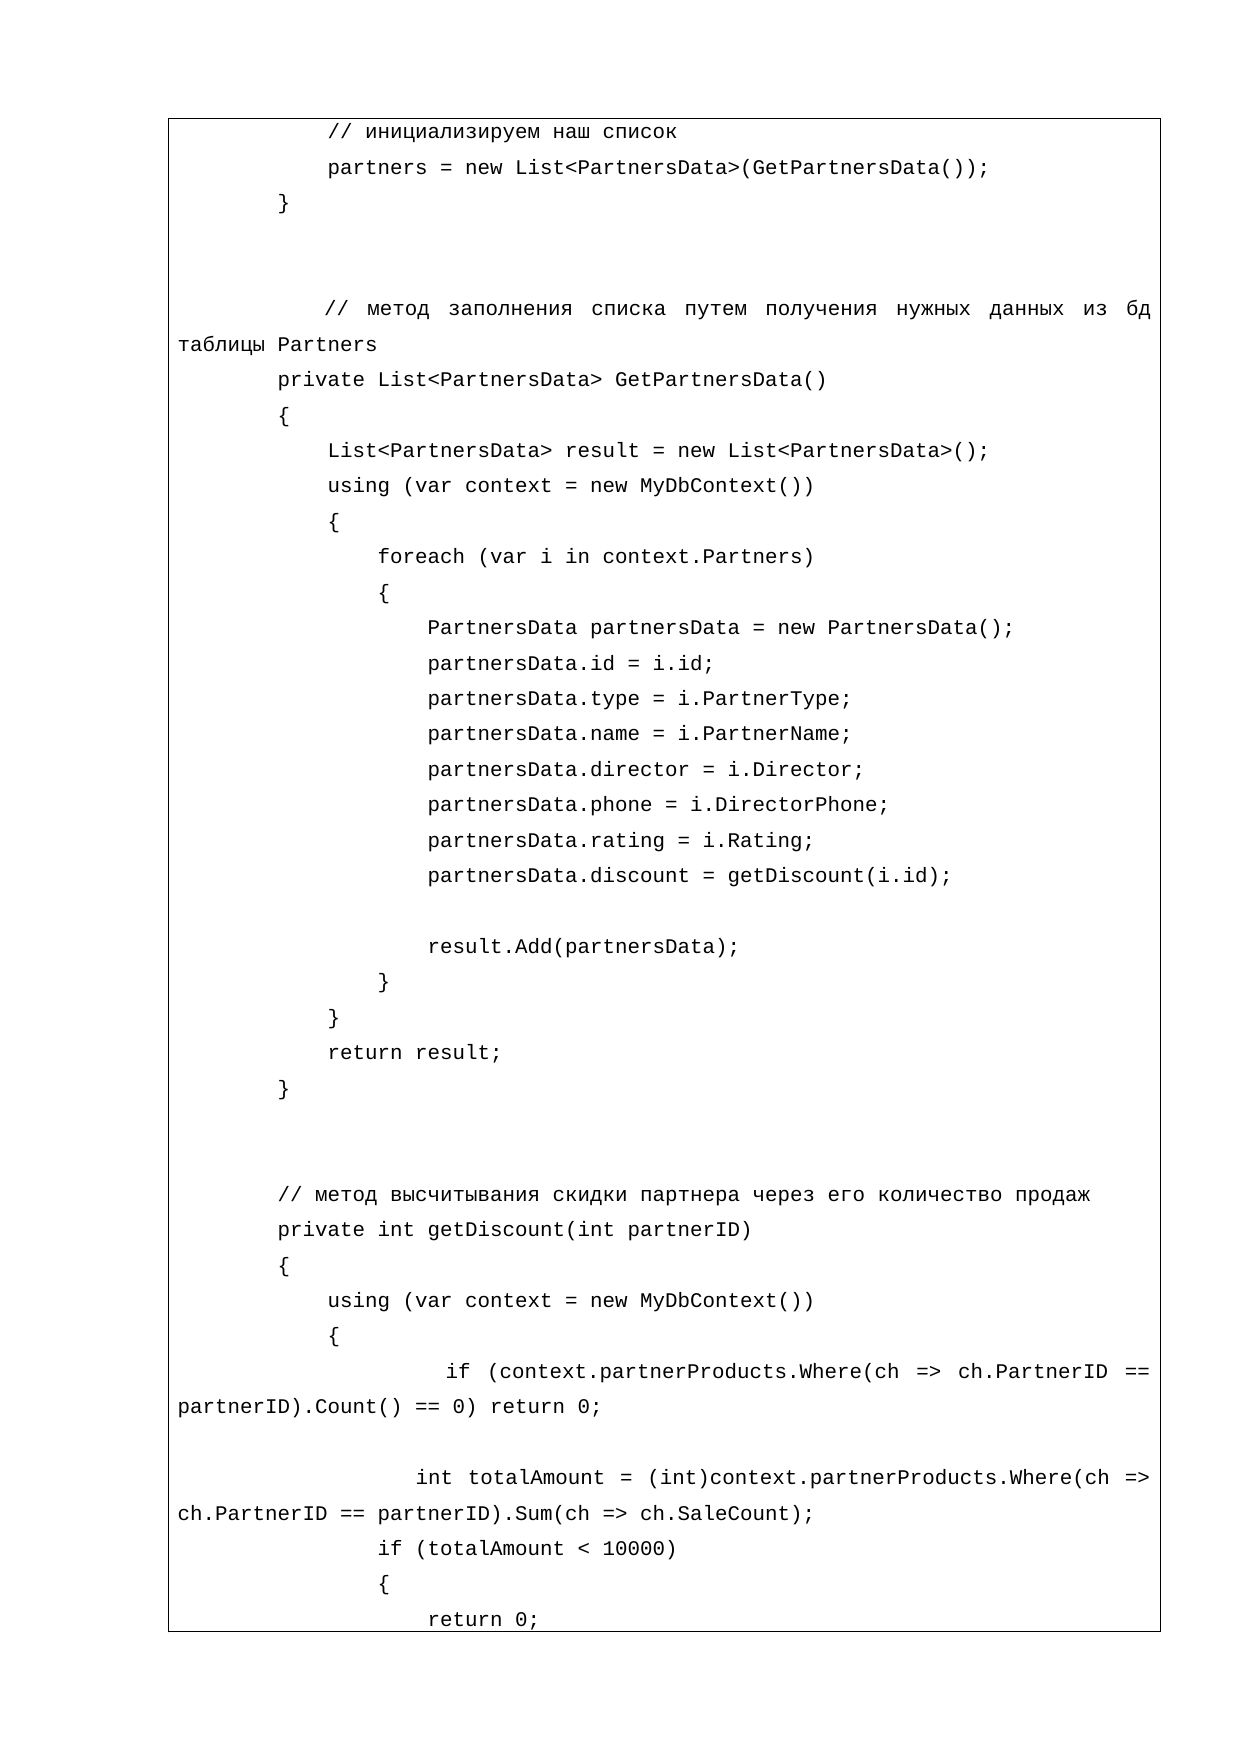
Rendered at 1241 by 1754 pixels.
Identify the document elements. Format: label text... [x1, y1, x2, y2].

text { [169, 1322, 1160, 1349]
text partners = new List<PartnersData>(GetPartnersData()); [169, 153, 1160, 180]
text partnersData.rating = i.Rating; [169, 826, 1160, 853]
text private List<PartnersData> GetPartnersData() [169, 366, 1160, 393]
text partnersData.name = i.PartnerName; [169, 720, 1160, 747]
text { [169, 401, 1160, 428]
text } [169, 1003, 1160, 1030]
text // метод высчитывания скидки партнера через его количество продаж [169, 1181, 1160, 1207]
text private int getDiscount(int partnerID) [169, 1216, 1160, 1243]
text PartnersData partnersData = new PartnersData(); [169, 614, 1160, 641]
text using (var context = new MyDbContext()) [169, 1287, 1160, 1314]
text { [169, 1251, 1160, 1278]
text result.Add(partnersData); [169, 933, 1160, 959]
text partnersData.phone = i.DirectorPhone; [169, 791, 1160, 818]
text return result; [169, 1039, 1160, 1066]
text using (var context = new MyDbContext()) [169, 472, 1160, 499]
text { [169, 578, 1160, 605]
text partnersData.discount = getDiscount(i.id); [169, 862, 1160, 889]
text List<PartnersData> result = new List<PartnersData>(); [169, 437, 1160, 464]
text } [169, 1074, 1160, 1101]
text partnersData.type = i.PartnerType; [169, 685, 1160, 712]
text { [169, 1570, 1160, 1597]
text if (context.partnerProducts.Where(ch => ch.PartnerID == partnerID).Count() == 0) return 0; [169, 1358, 1160, 1420]
text if (totalAmount < 10000) [169, 1535, 1160, 1562]
text return 0; [169, 1606, 1160, 1631]
text { [169, 508, 1160, 534]
text int totalAmount = (int)context.partnerProducts.Where(ch => ch.PartnerID == partnerID).Sum(ch => ch.SaleCount); [169, 1464, 1160, 1526]
text foreach (var i in context.Partners) [169, 543, 1160, 570]
text } [169, 189, 1160, 216]
text partnersData.director = i.Director; [169, 756, 1160, 782]
text partnersData.id = i.id; [169, 649, 1160, 676]
text // метод заполнения списка путем получения нужных данных из бд таблицы Partners [169, 295, 1160, 357]
text // инициализируем наш список [169, 119, 1160, 145]
text } [169, 968, 1160, 995]
